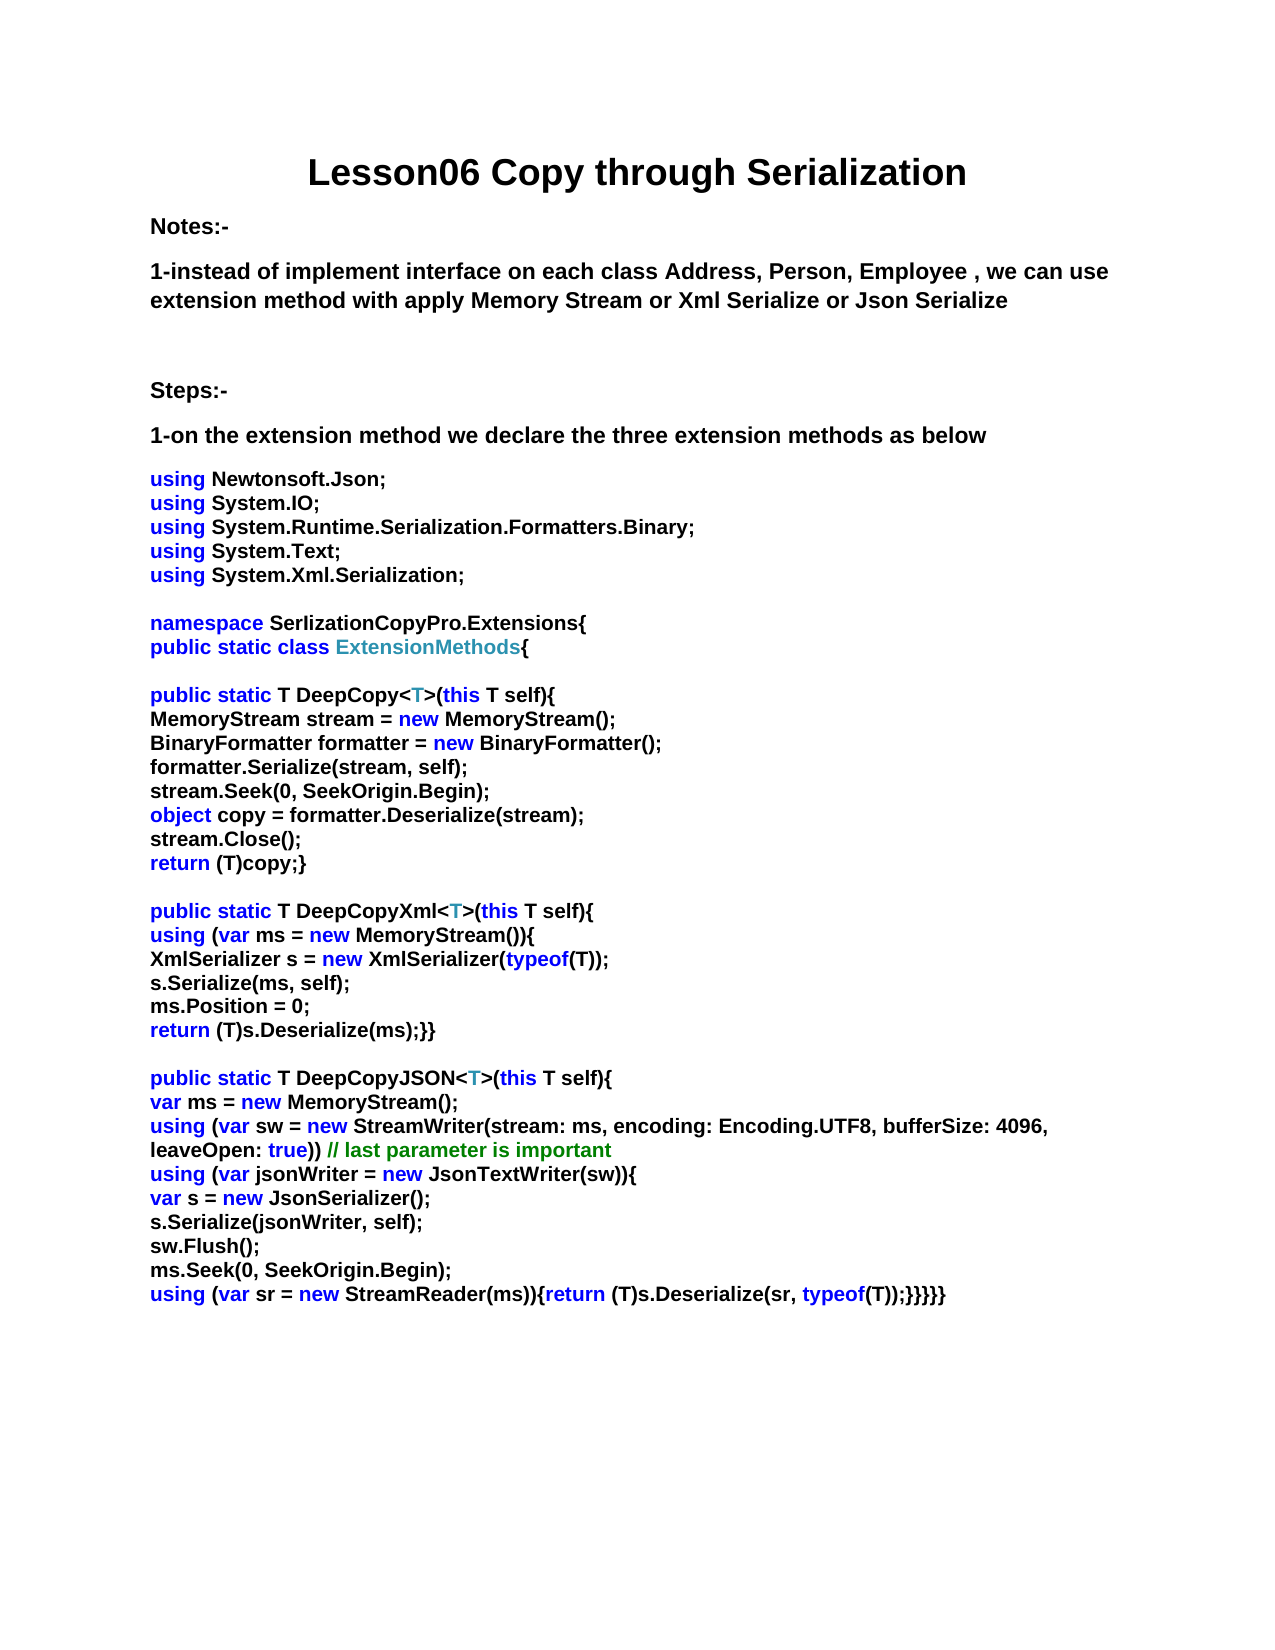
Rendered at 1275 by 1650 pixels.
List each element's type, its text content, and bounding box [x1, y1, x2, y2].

text Lesson06 Copy through Serialization [150, 150, 1125, 193]
text formatter.Serialize(stream, self); [150, 755, 1125, 779]
text BinaryFormatter formatter = new BinaryFormatter(); [150, 731, 1125, 755]
text object copy = formatter.Deserialize(stream); [150, 803, 1125, 827]
text using (var sr = new StreamReader(ms)){return (T)s.Deserialize(sr, typeof(T));}}}}} [150, 1282, 1125, 1306]
text public static T DeepCopyJSON<T>(this T self){ [150, 1066, 1125, 1090]
text Notes:- [150, 213, 1125, 239]
text var s = new JsonSerializer(); [150, 1186, 1125, 1210]
text ms.Position = 0; [150, 994, 1125, 1018]
text return (T)s.Deserialize(ms);}} [150, 1018, 1125, 1042]
text s.Serialize(jsonWriter, self); [150, 1210, 1125, 1234]
text using System.IO; [150, 491, 1125, 515]
text var ms = new MemoryStream(); [150, 1090, 1125, 1114]
text using Newtonsoft.Json; [150, 467, 1125, 491]
text s.Serialize(ms, self); [150, 970, 1125, 994]
text public static T DeepCopyXml<T>(this T self){ [150, 898, 1125, 922]
text 1-on the extension method we declare the three extension methods as below [150, 422, 1125, 448]
text stream.Seek(0, SeekOrigin.Begin); [150, 779, 1125, 803]
text public static T DeepCopy<T>(this T self){ [150, 683, 1125, 707]
text namespace SerIizationCopyPro.Extensions{ [150, 611, 1125, 635]
text MemoryStream stream = new MemoryStream(); [150, 707, 1125, 731]
text using System.Xml.Serialization; [150, 563, 1125, 587]
text using (var ms = new MemoryStream()){ [150, 922, 1125, 946]
text public static class ExtensionMethods{ [150, 635, 1125, 659]
text ms.Seek(0, SeekOrigin.Begin); [150, 1258, 1125, 1282]
text 1-instead of implement interface on each class Address, Person, Employee , we can use extension method with apply Memory Stream or Xml Serialize or Json Serialize [150, 258, 1125, 313]
text using (var jsonWriter = new JsonTextWriter(sw)){ [150, 1162, 1125, 1186]
text return (T)copy;} [150, 851, 1125, 874]
text sw.Flush(); [150, 1234, 1125, 1258]
text using System.Text; [150, 539, 1125, 563]
text stream.Close(); [150, 827, 1125, 851]
text using (var sw = new StreamWriter(stream: ms, encoding: Encoding.UTF8, bufferSize: 4096, leaveOpen: true)) // last parameter is important [150, 1114, 1125, 1162]
text XmlSerializer s = new XmlSerializer(typeof(T)); [150, 946, 1125, 970]
text Steps:- [150, 377, 1125, 403]
text using System.Runtime.Serialization.Formatters.Binary; [150, 515, 1125, 539]
